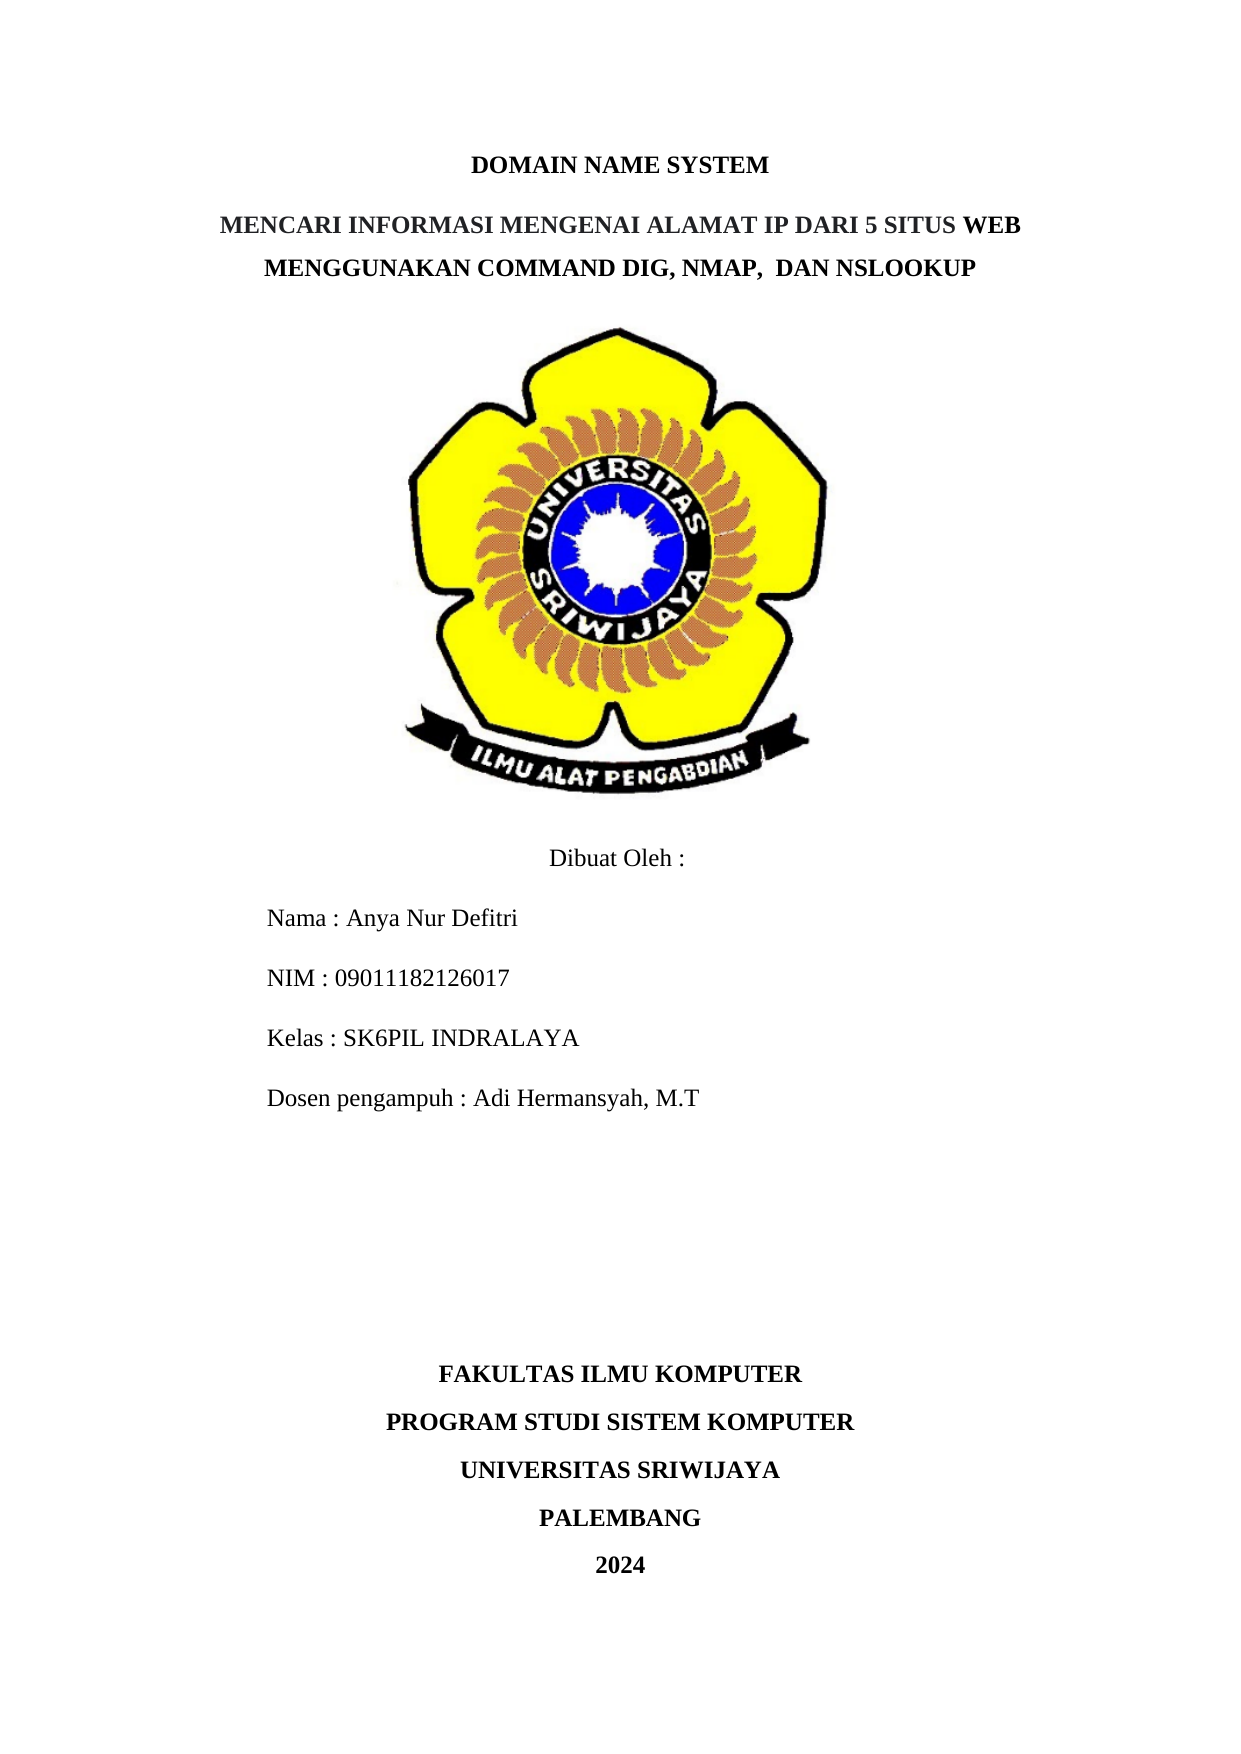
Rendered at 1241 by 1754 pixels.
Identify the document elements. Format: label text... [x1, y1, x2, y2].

text MENCARI INFORMASI MENGENAI ALAMAT IP DARI 5 SITUS WEB MENGGUNAKAN COMMAND DIG, NMAP, DAN NSLOOKUP [150, 210, 1090, 282]
picture [378, 312, 862, 816]
text FAKULTAS ILMU KOMPUTER [150, 1359, 1090, 1388]
text PROGRAM STUDI SISTEM KOMPUTER [150, 1407, 1090, 1436]
text PALEMBANG [150, 1503, 1090, 1531]
text UNIVERSITAS SRIWIJAYA [150, 1455, 1090, 1484]
text DOMAIN NAME SYSTEM [150, 150, 1090, 179]
text 2024 [150, 1550, 1090, 1579]
